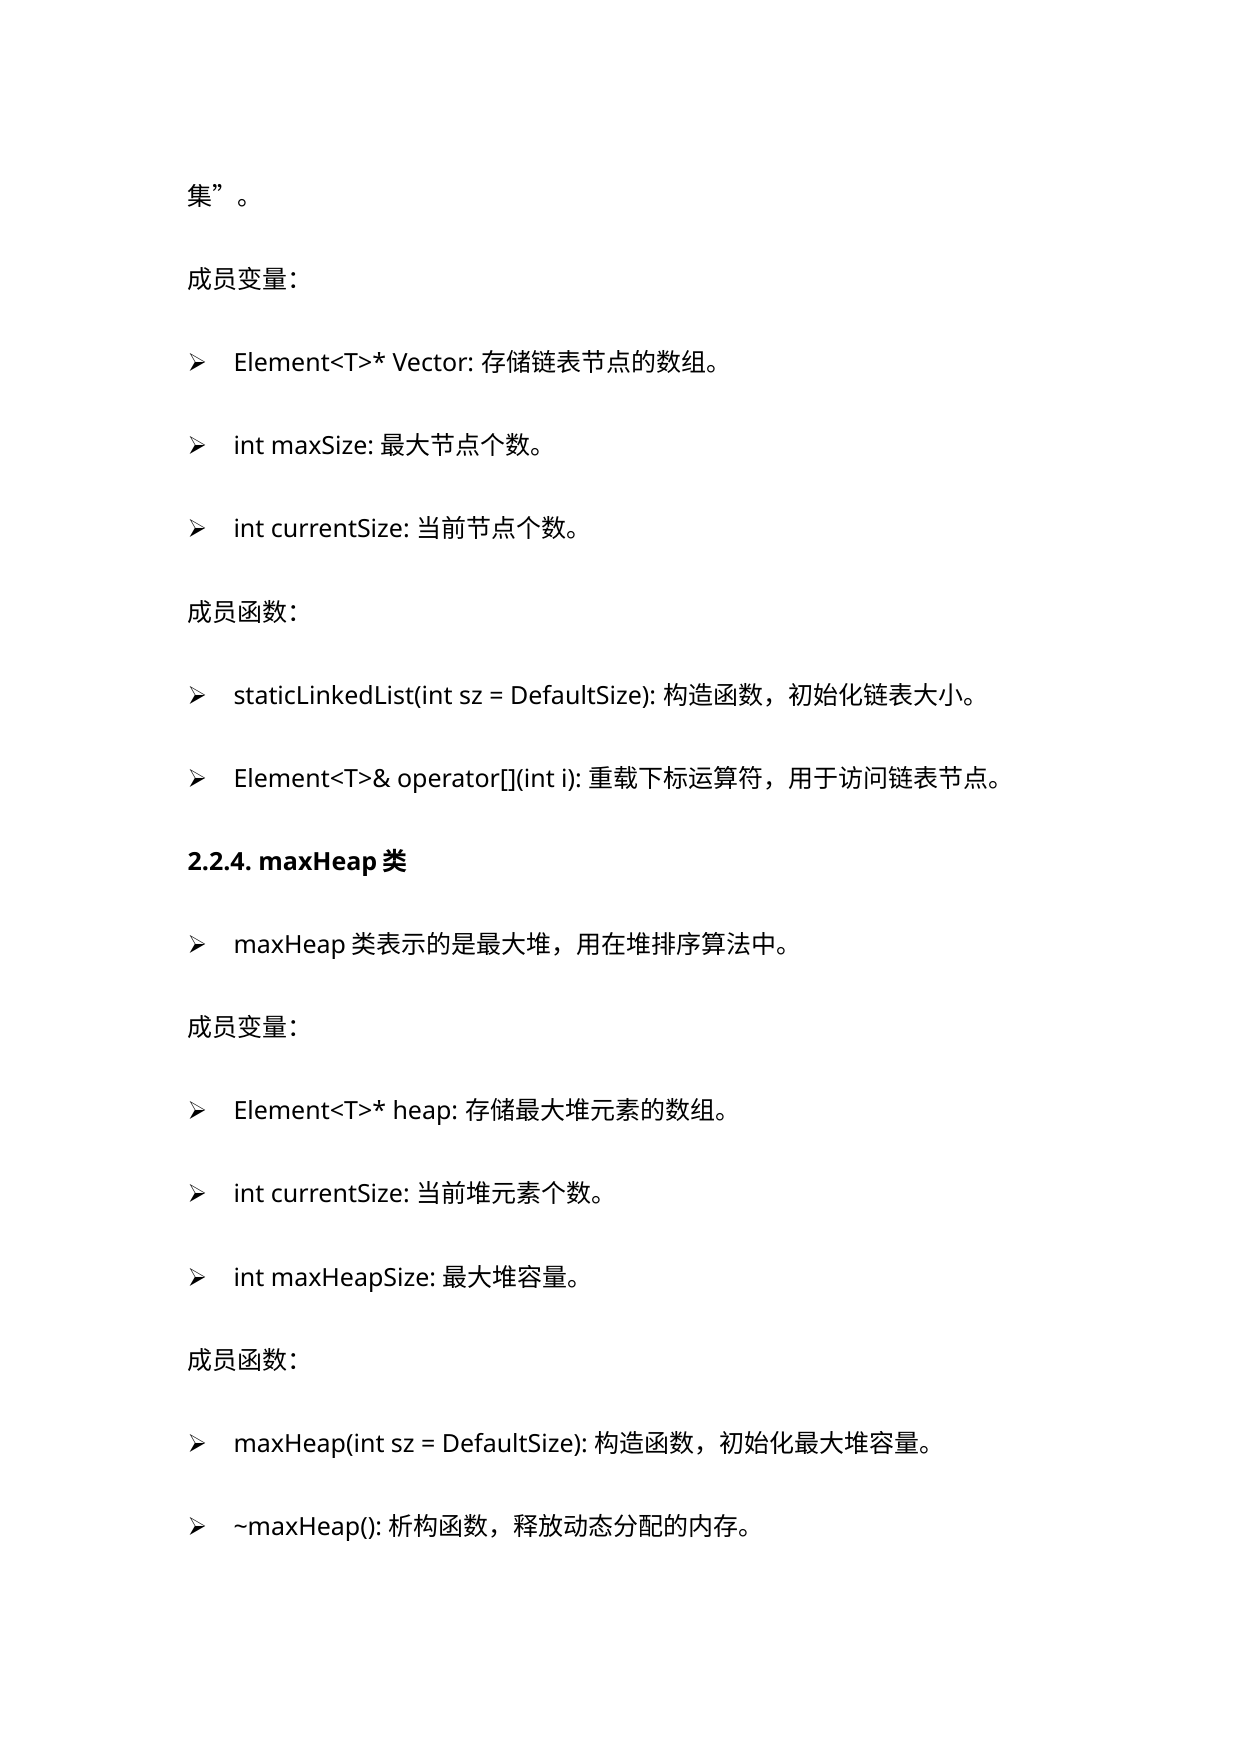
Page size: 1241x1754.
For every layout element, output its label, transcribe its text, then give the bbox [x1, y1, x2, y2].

list Element<T>* Vector: 存储链表节点的数组。 [187, 328, 1053, 393]
list maxHeap(int sz = DefaultSize): 构造函数，初始化最大堆容量。 [187, 1409, 1053, 1474]
text 成员变量： [187, 993, 1053, 1058]
list ~maxHeap(): 析构函数，释放动态分配的内存。 [187, 1492, 1053, 1557]
list Element<T>* heap: 存储最大堆元素的数组。 [187, 1076, 1053, 1141]
text 成员函数： [187, 1326, 1053, 1391]
list int maxSize: 最大节点个数。 [187, 411, 1053, 476]
list int currentSize: 当前节点个数。 [187, 494, 1053, 559]
text 成员函数： [187, 578, 1053, 643]
list int maxHeapSize: 最大堆容量。 [187, 1243, 1053, 1308]
text 成员变量： [187, 245, 1053, 310]
list staticLinkedList(int sz = DefaultSize): 构造函数，初始化链表大小。 [187, 661, 1053, 726]
list maxHeap类表示的是最大堆，用在堆排序算法中。 [187, 910, 1053, 975]
text 2.2.4. maxHeap类 [187, 827, 1053, 892]
list Element<T>& operator[](int i): 重载下标运算符，用于访问链表节点。 [187, 744, 1053, 809]
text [187, 162, 1053, 227]
list int currentSize: 当前堆元素个数。 [187, 1159, 1053, 1224]
